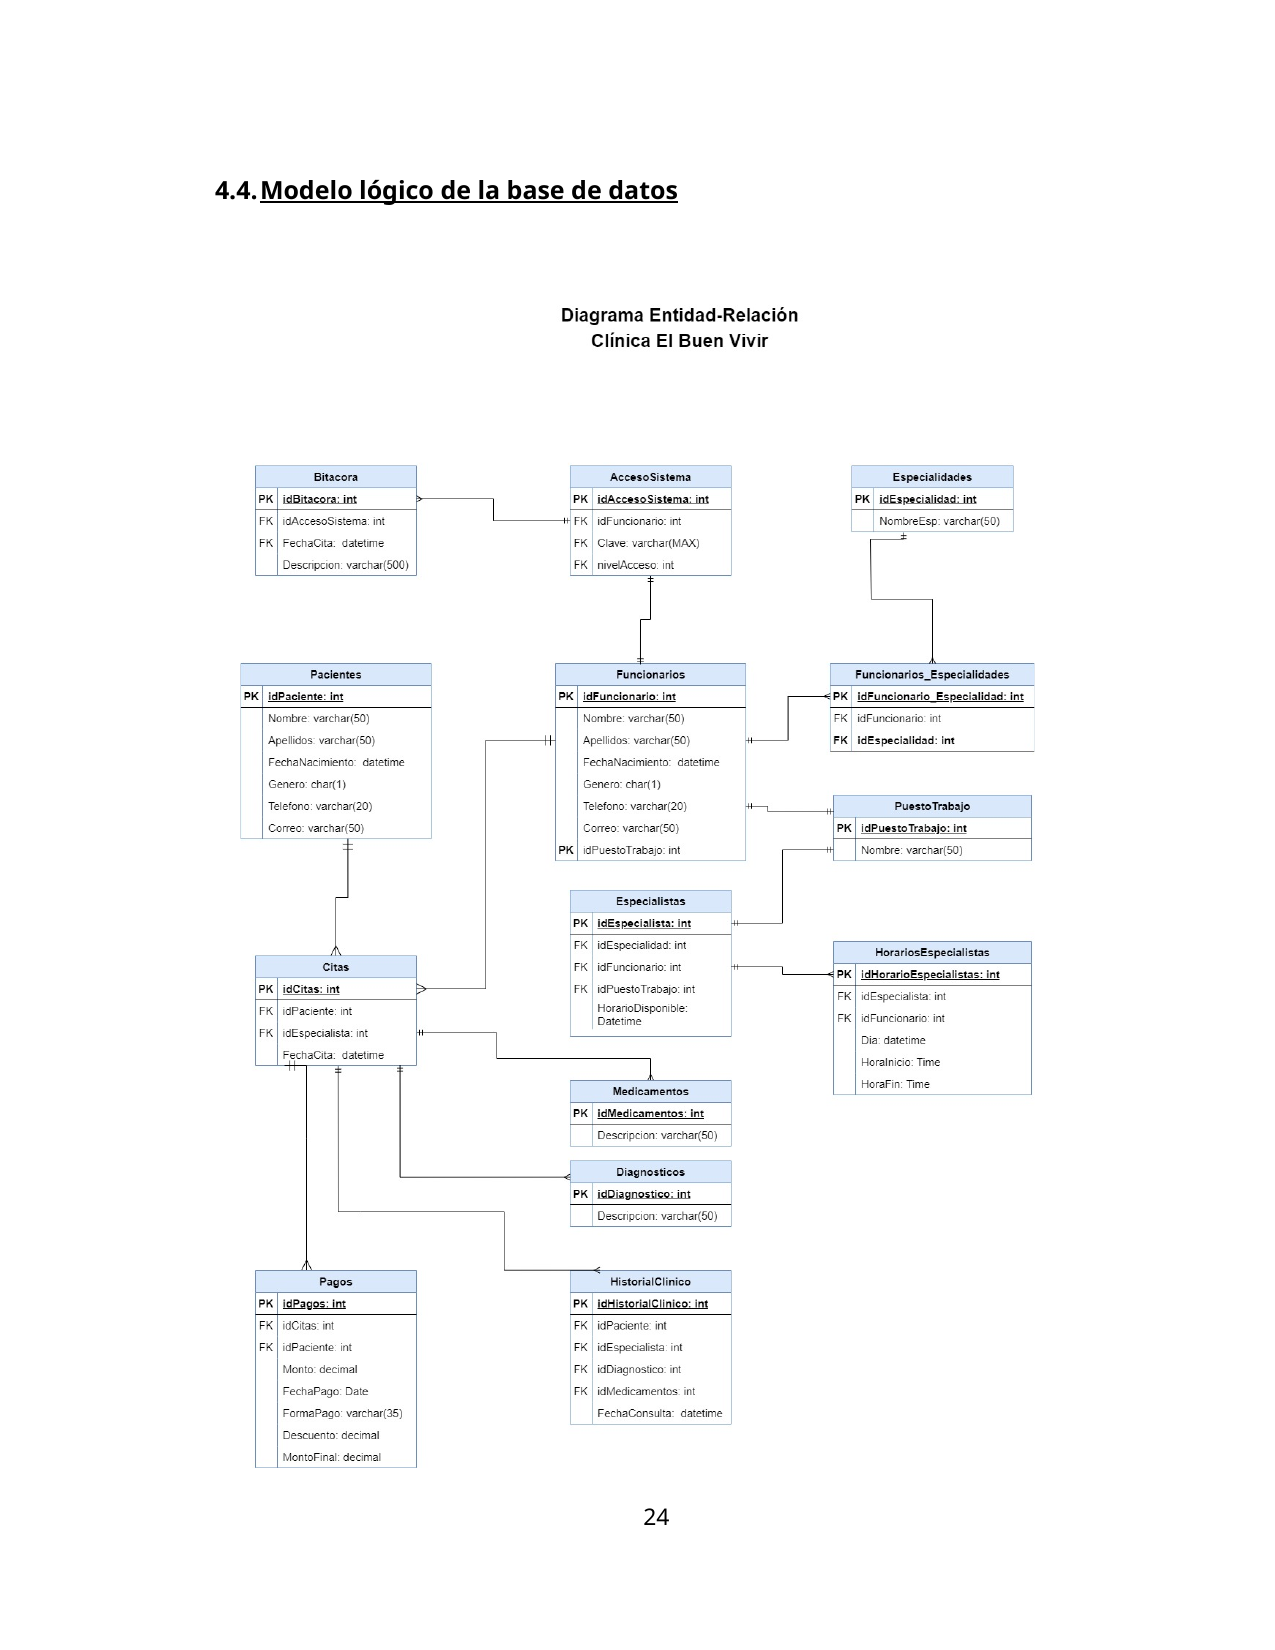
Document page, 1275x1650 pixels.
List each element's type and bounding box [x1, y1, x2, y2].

picture [240, 275, 1035, 1468]
